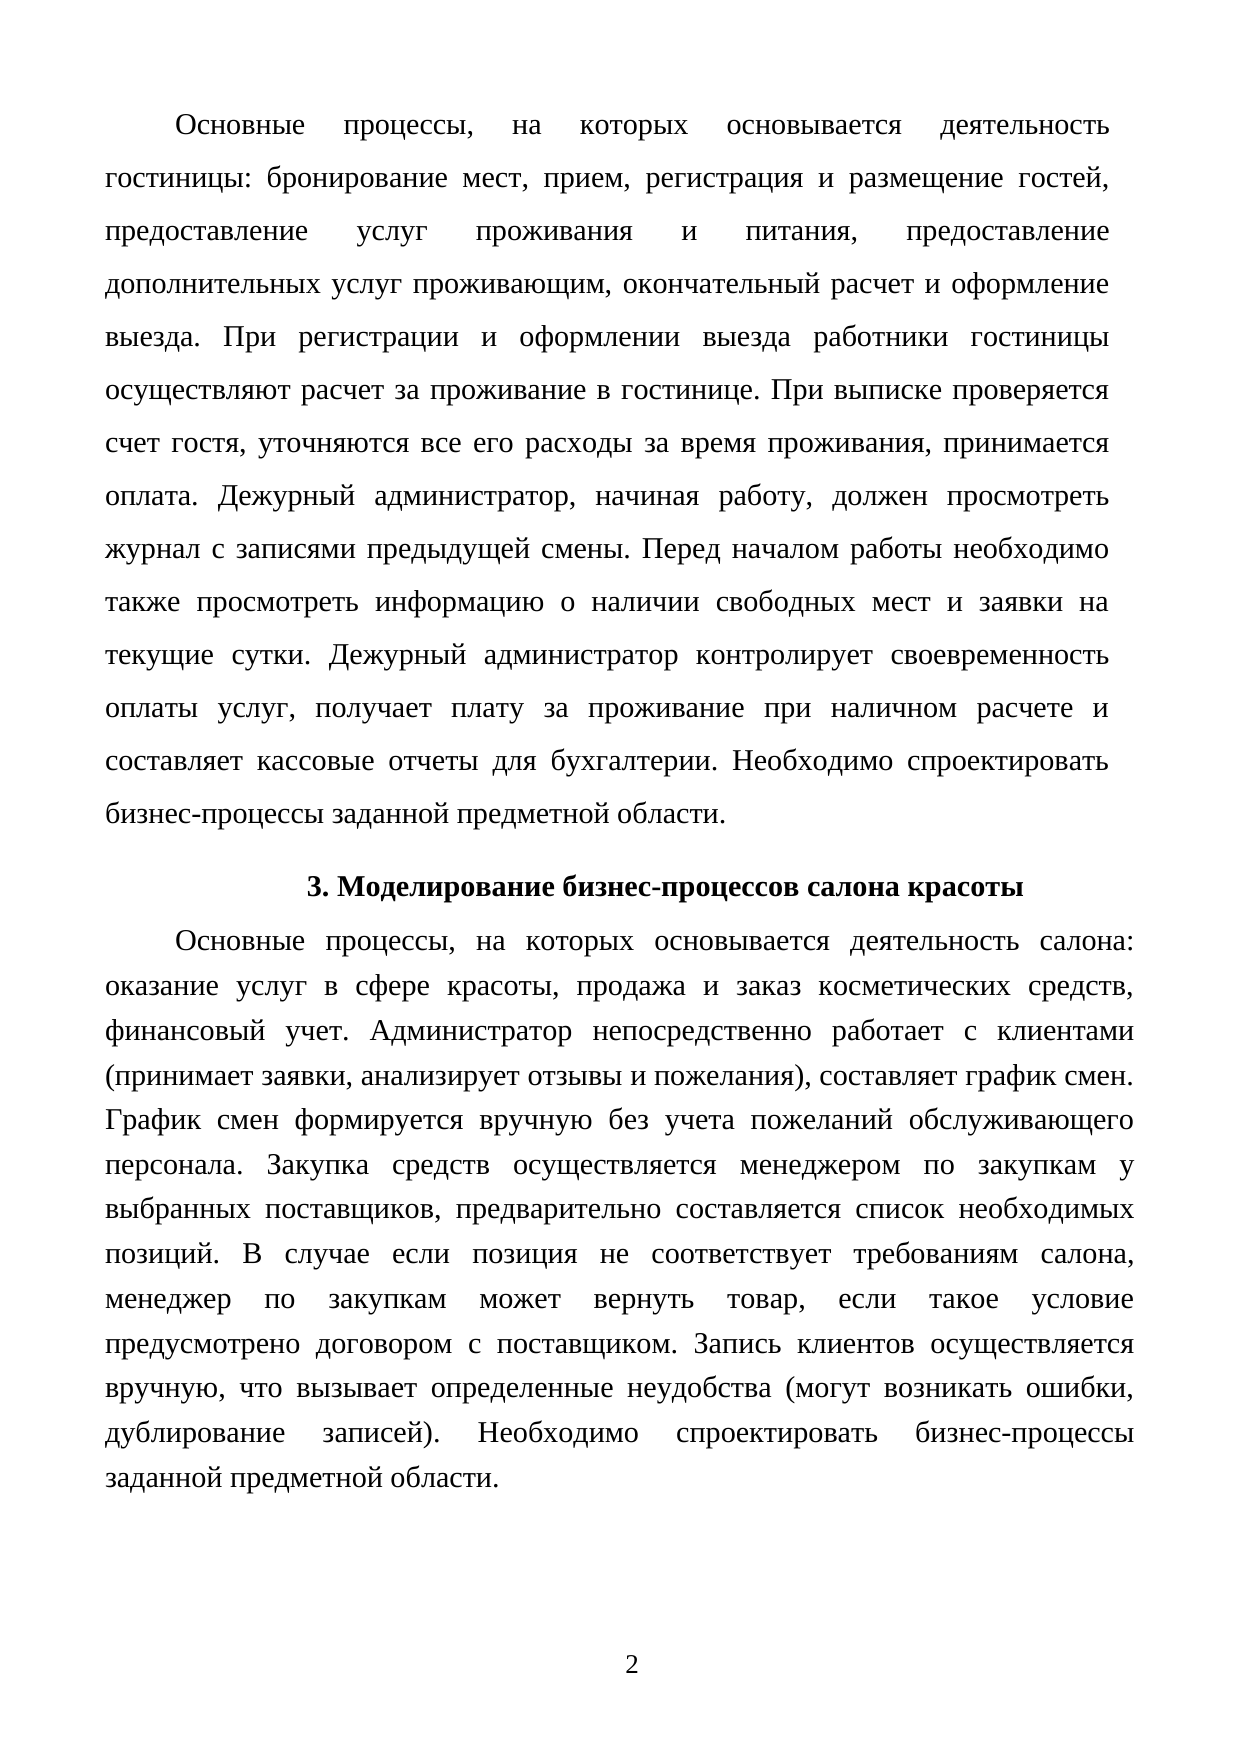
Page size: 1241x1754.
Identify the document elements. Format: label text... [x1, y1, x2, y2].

text Основные процессы, на которых основывается деятельность салона: оказание услуг в сфере красоты, продажа и заказ косметических средств, финансовый учет. Администратор непосредственно работает с клиентами (принимает заявки, анализирует отзывы и пожелания), составляет график смен. График смен формируется вручную без учета пожеланий обслуживающего персонала. Закупка средств осуществляется менеджером по закупкам у выбранных поставщиков, предварительно составляется список необходимых позиций. В случае если позиция не соответствует требованиям салона, менеджер по закупкам может вернуть товар, если такое условие предусмотрено договором с поставщиком. Запись клиентов осуществляется вручную, что вызывает определенные неудобства (могут возникать ошибки, дублирование записей). Необходимо спроектировать бизнес-процессы заданной предметной области. [105, 923, 1136, 1493]
text Основные процессы, на которых основывается деятельность гостиницы: бронирование мест, прием, регистрация и размещение гостей, предоставление услуг проживания и питания, предоставление дополнительных услуг проживающим, окончательный расчет и оформление выезда. При регистрации и оформлении выезда работники гостиницы осуществляют расчет за проживание в гостинице. При выписке проверяется счет гостя, уточняются все его расходы за время проживания, принимается оплата. Дежурный администратор, начиная работу, должен просмотреть журнал с записями предыдущей смены. Перед началом работы необходимо также просмотреть информацию о наличии свободных мест и заявки на текущие сутки. Дежурный администратор контролирует своевременность оплаты услуг, получает плату за проживание при наличном расчете и составляет кассовые отчеты для бухгалтерии. Необходимо спроектировать бизнес-процессы заданной предметной области. [105, 106, 1111, 830]
subtitle 3. Моделирование бизнес-процессов салона красоты [177, 868, 1154, 903]
